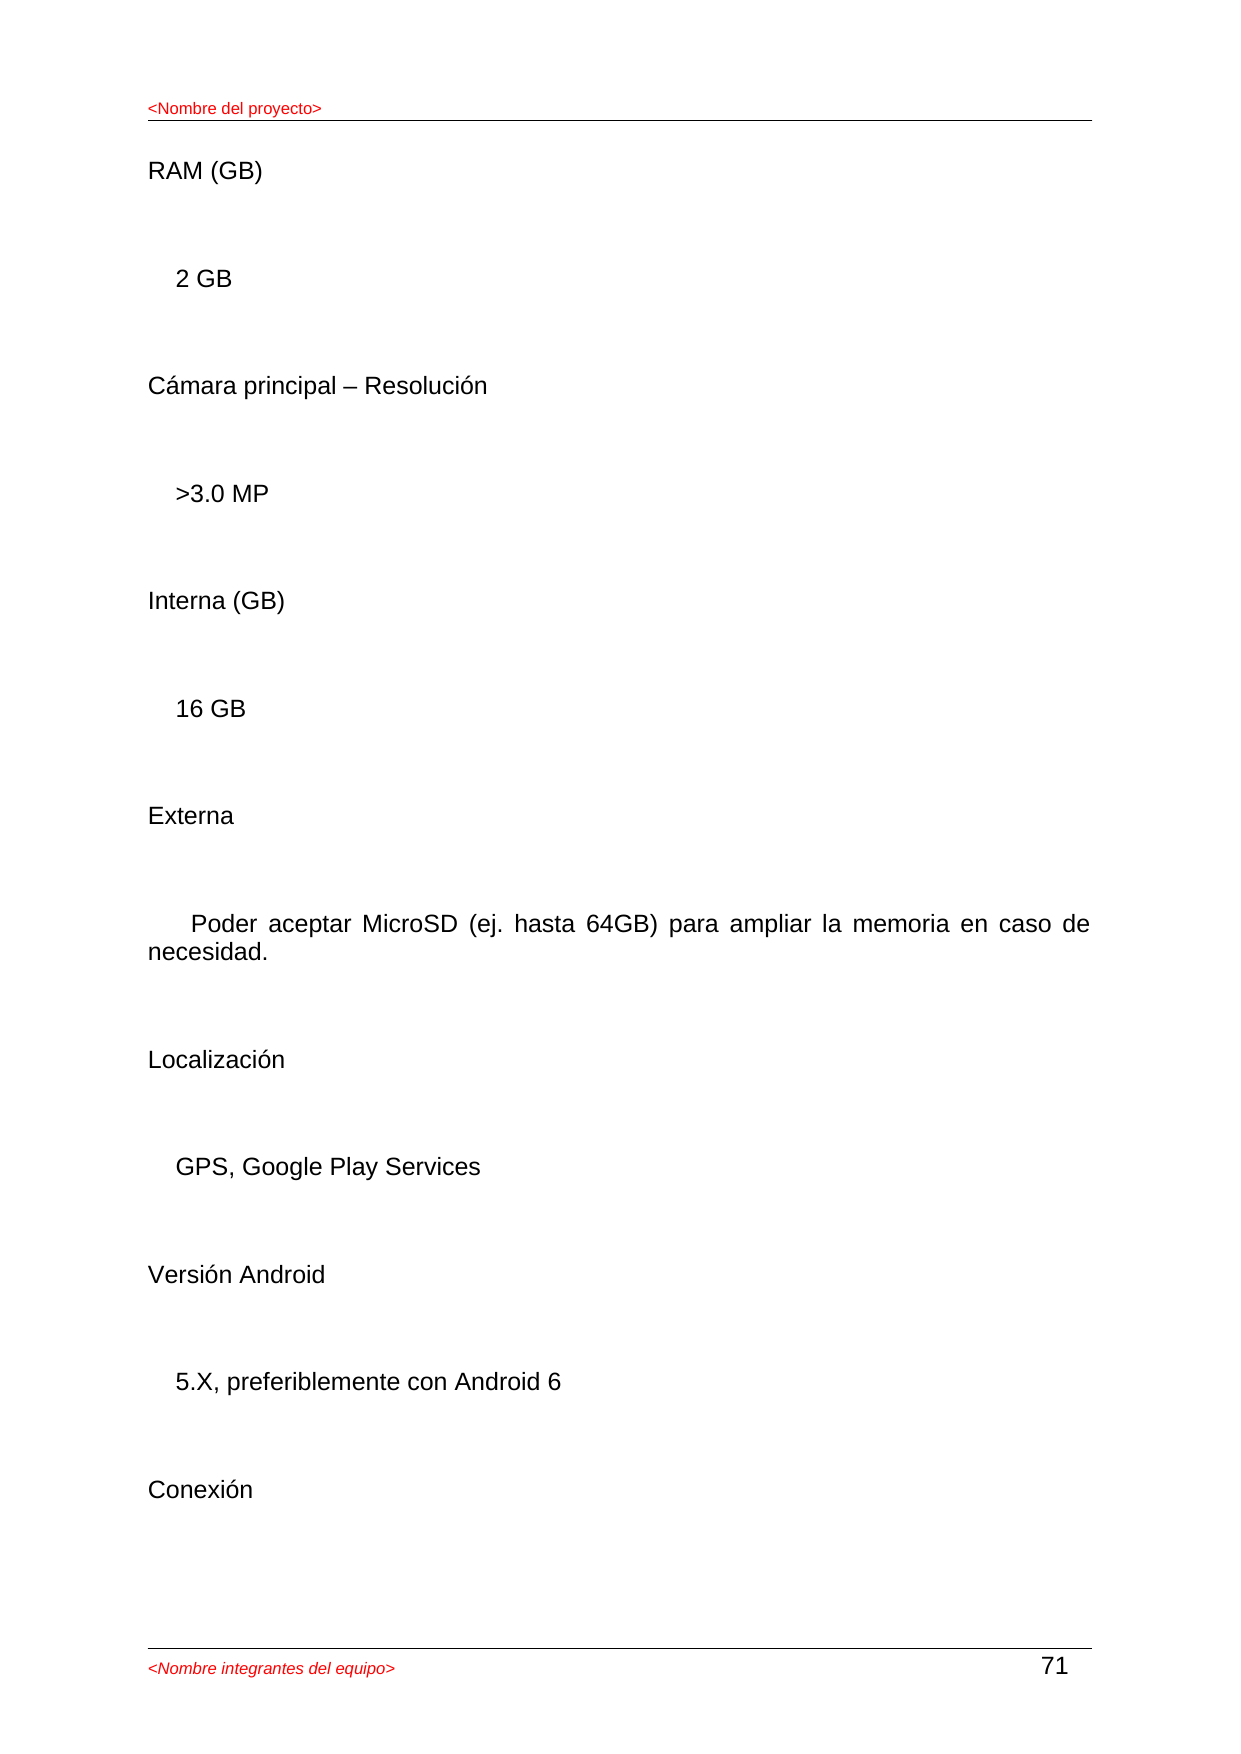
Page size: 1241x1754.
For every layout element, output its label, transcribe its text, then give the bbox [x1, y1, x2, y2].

text GPS, Google Play Services [148, 1152, 1092, 1181]
text Versión Android [148, 1260, 1092, 1289]
text 2 GB [148, 264, 1092, 292]
text 16 GB [148, 694, 1092, 722]
text Interna (GB) [148, 586, 1092, 615]
text 5.X, preferiblemente con Android 6 [148, 1367, 1092, 1396]
text RAM (GB) [148, 156, 1092, 185]
text Conexión [148, 1475, 1092, 1504]
text Cámara principal – Resolución [148, 371, 1092, 400]
text >3.0 MP [148, 479, 1092, 507]
text Externa [148, 801, 1092, 830]
text Poder aceptar MicroSD (ej. hasta 64GB) para ampliar la memoria en caso de necesidad. [148, 909, 1092, 966]
text Localización [148, 1045, 1092, 1074]
